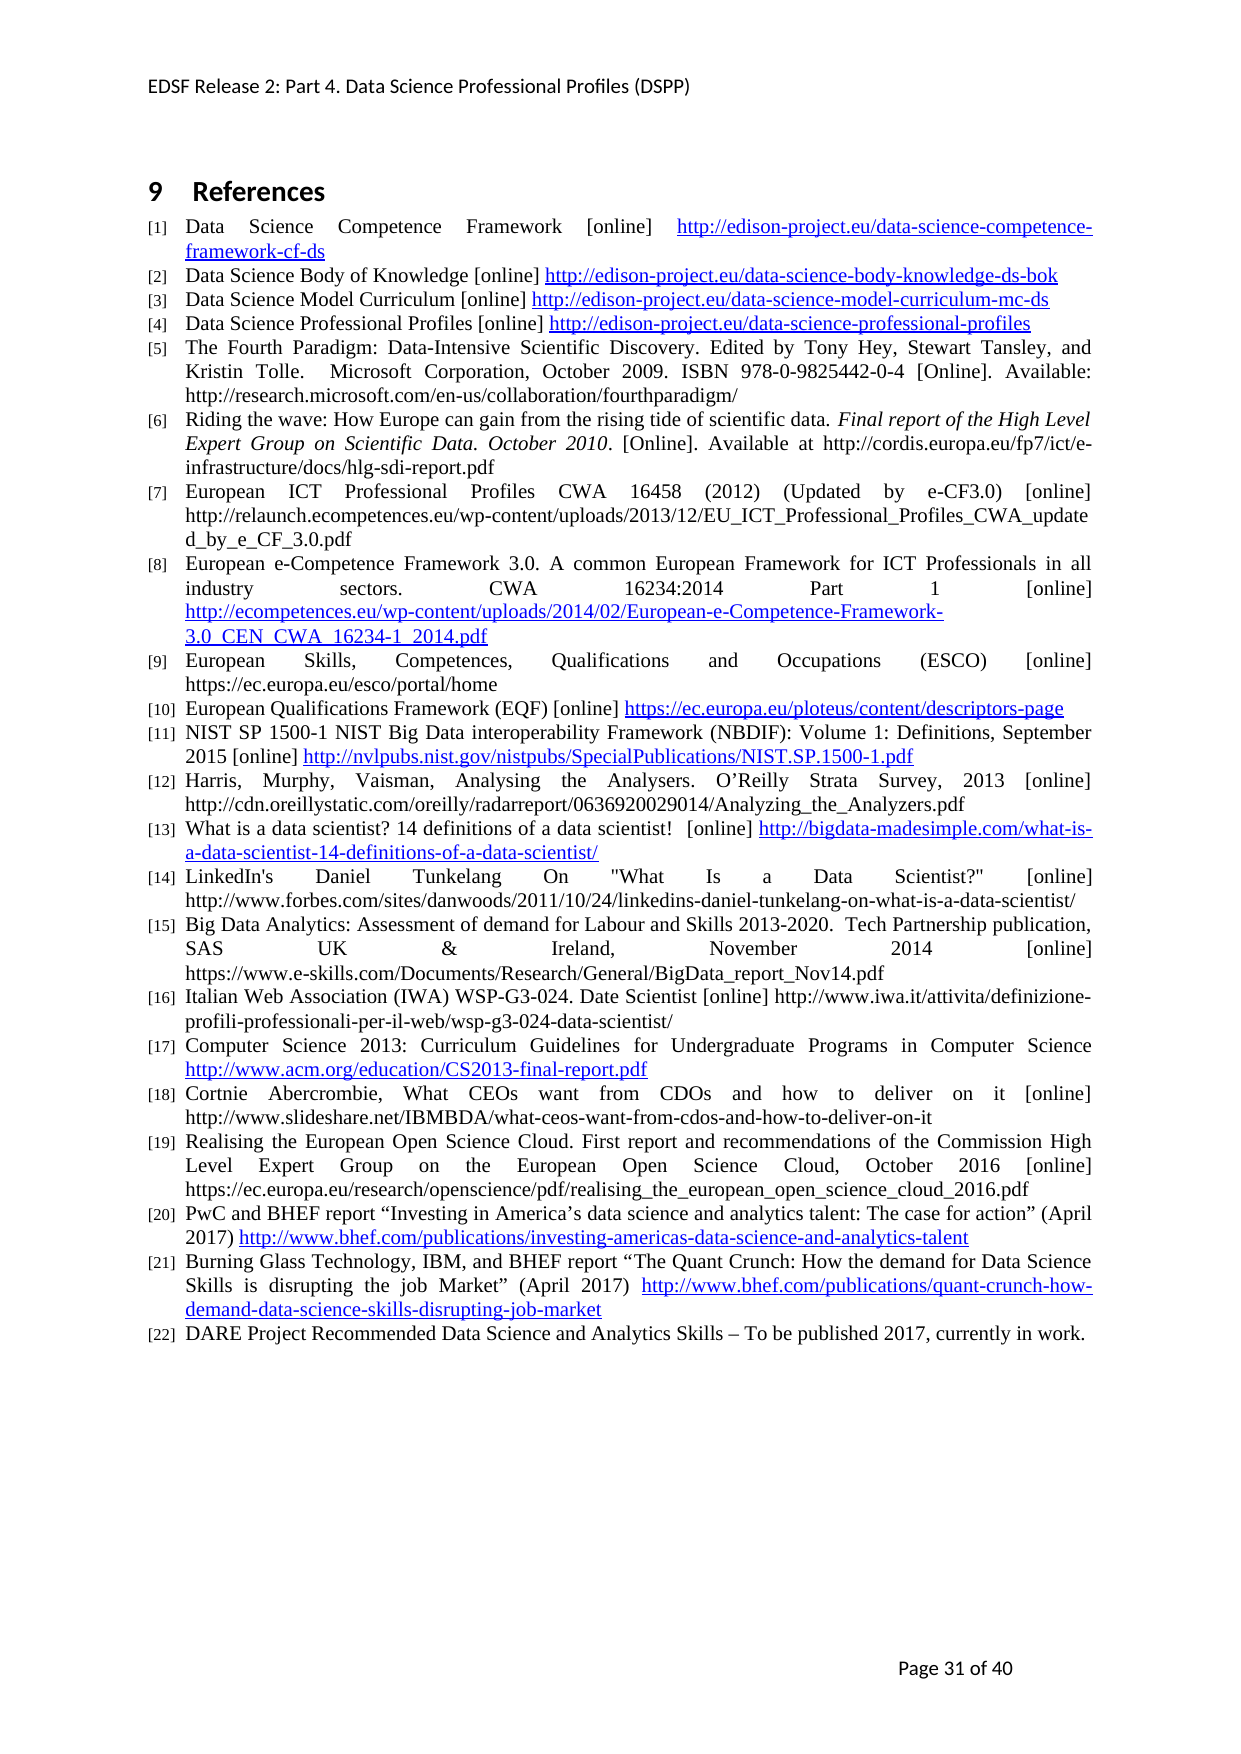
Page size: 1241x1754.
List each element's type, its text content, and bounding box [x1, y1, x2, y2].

text NIST SP 1500-1 NIST Big Data interoperability Framework (NBDIF): Volume 1: Definitions, September 2015 [online] http://nvlpubs.nist.gov/nistpubs/SpecialPublications/NIST.SP.1500-1.pdf [148, 720, 1093, 768]
text Data Science Competence Framework [online] http://edison-project.eu/data-science-competence-framework-cf-ds [148, 214, 1093, 263]
text What is a data scientist? 14 definitions of a data scientist! [online] http://bigdata-madesimple.com/what-is-a-data-scientist-14-definitions-of-a-data-scientist/ [148, 816, 1093, 864]
text European Skills, Competences, Qualifications and Occupations (ESCO) [online] https://ec.europa.eu/esco/portal/home [148, 648, 1093, 696]
text PwC and BHEF report “Investing in America’s data science and analytics talent: The case for action” (April 2017) http://www.bhef.com/publications/investing-americas-data-science-and-analytics-talent [148, 1201, 1093, 1249]
text Data Science Professional Profiles [online] http://edison-project.eu/data-science-professional-profiles [148, 311, 1093, 335]
text Cortnie Abercrombie, What CEOs want from CDOs and how to deliver on it [online] http://www.slideshare.net/IBMBDA/what-ceos-want-from-cdos-and-how-to-deliver-on-it [148, 1081, 1093, 1129]
text European Qualifications Framework (EQF) [online] https://ec.europa.eu/ploteus/content/descriptors-page [148, 696, 1093, 720]
text Italian Web Association (IWA) WSP-G3-024. Date Scientist [online] http://www.iwa.it/attivita/definizione-profili-professionali-per-il-web/wsp-g3-024-data-scientist/ [148, 984, 1093, 1033]
text LinkedIn's Daniel Tunkelang On "What Is a Data Scientist?" [online] http://www.forbes.com/sites/danwoods/2011/10/24/linkedins-daniel-tunkelang-on-what-is-a-data-scientist/ [148, 864, 1093, 912]
text Data Science Model Curriculum [online] http://edison-project.eu/data-science-model-curriculum-mc-ds [148, 287, 1093, 311]
text European ICT Professional Profiles CWA 16458 (2012) (Updated by e-CF3.0) [online] http://relaunch.ecompetences.eu/wp-content/uploads/2013/12/EU_ICT_Professional_Profiles_CWA_updated_by_e_CF_3.0.pdf [148, 479, 1093, 551]
text DARE Project Recommended Data Science and Analytics Skills – To be published 2017, currently in work. [148, 1321, 1093, 1345]
subtitle References [148, 173, 1093, 208]
text Data Science Body of Knowledge [online] http://edison-project.eu/data-science-body-knowledge-ds-bok [148, 263, 1093, 287]
text Computer Science 2013: Curriculum Guidelines for Undergraduate Programs in Computer Science http://www.acm.org/education/CS2013-final-report.pdf [148, 1033, 1093, 1081]
text European e-Competence Framework 3.0. A common European Framework for ICT Professionals in all industry sectors. CWA 16234:2014 Part 1 [online] http://ecompetences.eu/wp-content/uploads/2014/02/European-e-Competence-Framework-3.0_CEN_CWA_16234-1_2014.pdf [148, 551, 1093, 648]
text Riding the wave: How Europe can gain from the rising tide of scientific data. Final report of the High Level Expert Group on Scientific Data. October 2010. [Online]. Available at http://cordis.europa.eu/fp7/ict/e-infrastructure/docs/hlg-sdi-report.pdf [148, 407, 1093, 479]
text Realising the European Open Science Cloud. First report and recommendations of the Commission High Level Expert Group on the European Open Science Cloud, October 2016 [online] https://ec.europa.eu/research/openscience/pdf/realising_the_european_open_science_cloud_2016.pdf [148, 1129, 1093, 1201]
text The Fourth Paradigm: Data-Intensive Scientific Discovery. Edited by Tony Hey, Stewart Tansley, and Kristin Tolle. Microsoft Corporation, October 2009. ISBN 978-0-9825442-0-4 [Online]. Available: http://research.microsoft.com/en-us/collaboration/fourthparadigm/ [148, 335, 1093, 407]
text Burning Glass Technology, IBM, and BHEF report “The Quant Crunch: How the demand for Data Science Skills is disrupting the job Market” (April 2017) http://www.bhef.com/publications/quant-crunch-how-demand-data-science-skills-disrupting-job-market [148, 1249, 1093, 1321]
text Big Data Analytics: Assessment of demand for Labour and Skills 2013-2020. Tech Partnership publication, SAS UK & Ireland, November 2014 [online] https://www.e-skills.com/Documents/Research/General/BigData_report_Nov14.pdf [148, 912, 1093, 984]
text Harris, Murphy, Vaisman, Analysing the Analysers. O’Reilly Strata Survey, 2013 [online] http://cdn.oreillystatic.com/oreilly/radarreport/0636920029014/Analyzing_the_Analyzers.pdf [148, 768, 1093, 816]
